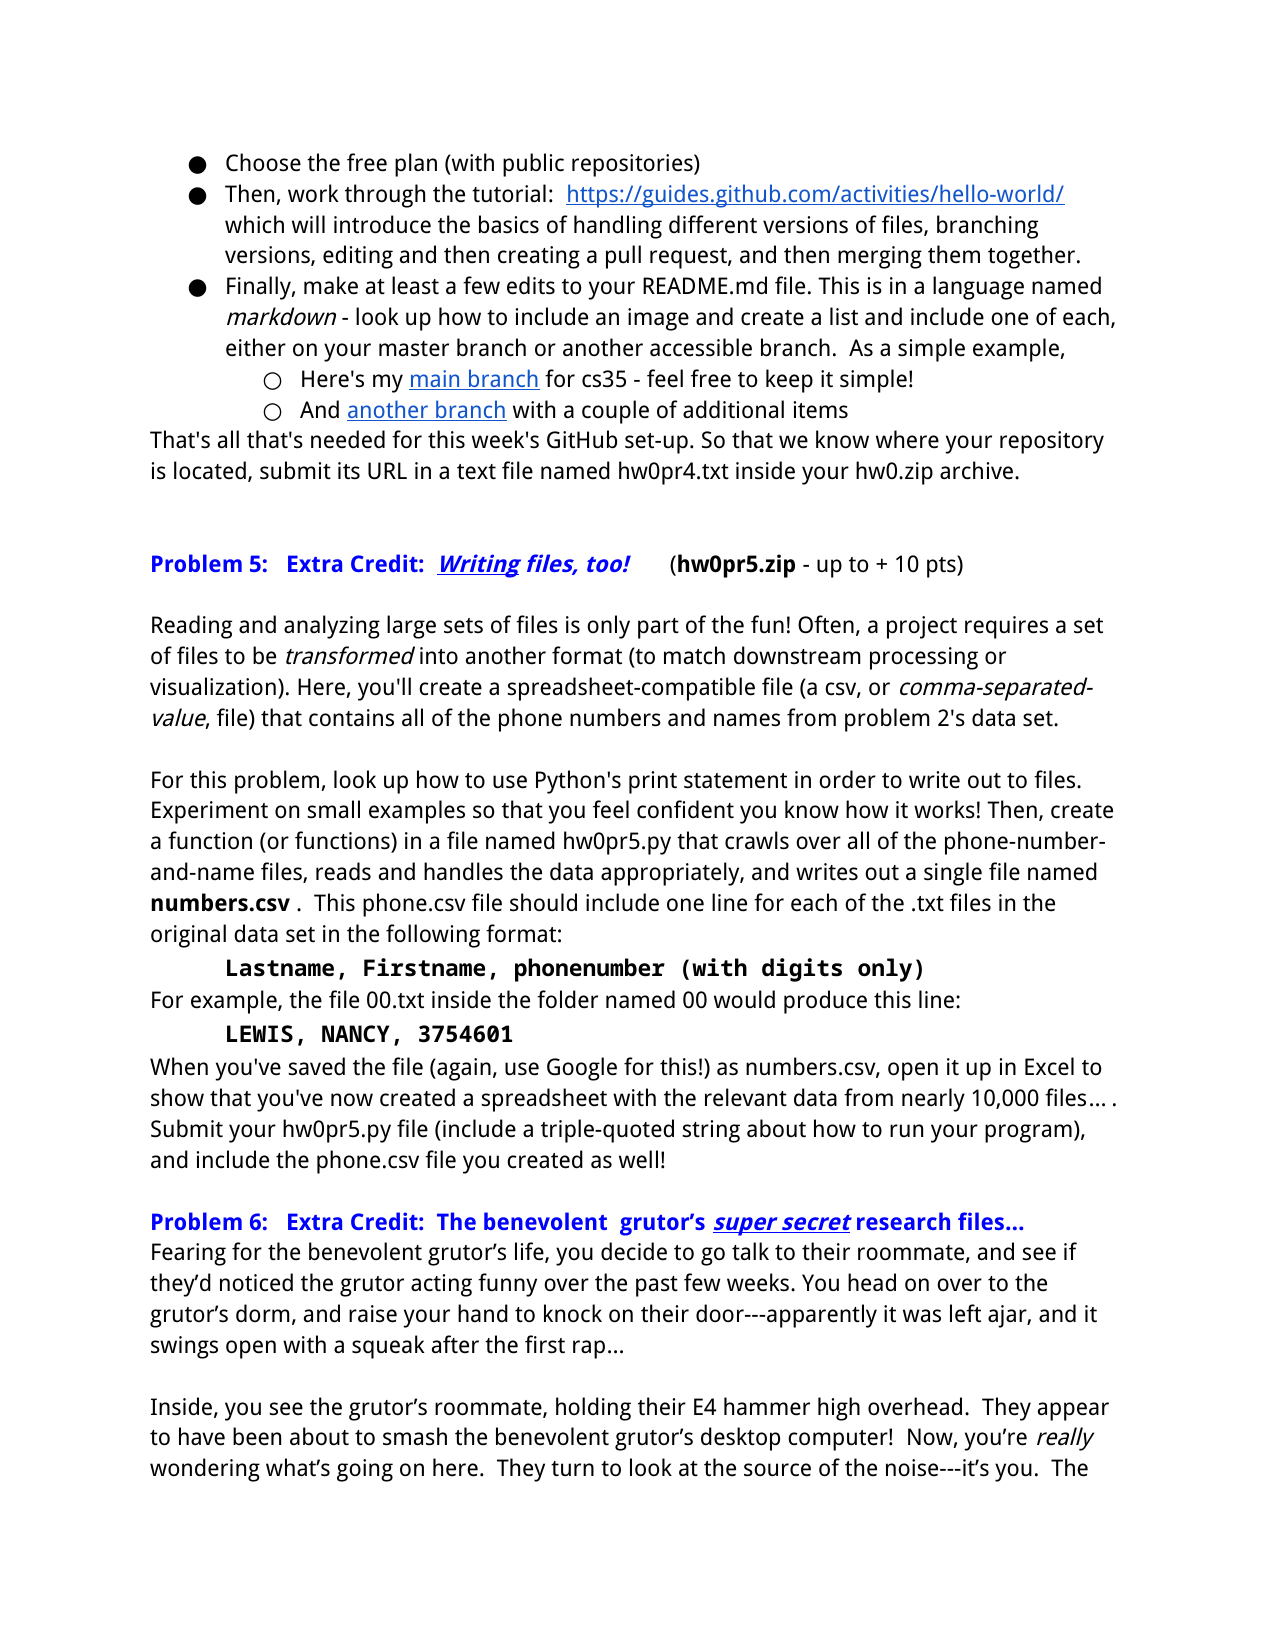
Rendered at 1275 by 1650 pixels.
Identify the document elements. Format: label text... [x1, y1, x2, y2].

list Finally, make at least a few edits to your README.md file. This is in a language named markdown - look up how to include an image and create a list and include one of each, either on your master branch or another accessible branch. As a simple example, [187, 273, 1125, 362]
text Fearing for the benevolent grutor’s life, you decide to go talk to their roommate, and see if they’d noticed the grutor acting funny over the past few weeks. You head on over to the grutor’s dorm, and raise your hand to knock on their door---apparently it was left ajar, and it swings open with a squeak after the first rap… [150, 1239, 1125, 1359]
list Choose the free plan (with public repositories) [187, 150, 1125, 177]
text For this problem, look up how to use Python's print statement in order to write out to files. Experiment on small examples so that you feel confident you know how it works! Then, create a function (or functions) in a file named hw0pr5.py that crawls over all of the phone-number-and-name files, reads and handles the data appropriately, and writes out a single file named numbers.csv . This phone.csv file should include one line for each of the .txt files in the original data set in the following format: [150, 767, 1125, 948]
text Problem 5: Extra Credit: Writing files, too! (hw0pr5.zip - up to + 10 pts) [150, 551, 1125, 578]
text Problem 6: Extra Credit: The benevolent grutor’s super secret research files… [150, 1208, 1125, 1235]
list Here's my main branch for cs35 - feel free to keep it simple! [262, 366, 1125, 393]
text LEWIS, NANCY, 3754601 [150, 1018, 1125, 1050]
text That's all that's needed for this week's GitHub set-up. So that we know where your repository is located, submit its URL in a text file named hw0pr4.txt inside your hw0.zip archive. [150, 427, 1125, 485]
list Then, work through the tutorial: https://guides.github.com/activities/hello-world/ which will introduce the basics of handling different versions of files, branching versions, editing and then creating a pull request, and then merging them together. [187, 181, 1125, 269]
text When you've saved the file (again, use Google for this!) as numbers.csv, open it up in Excel to show that you've now created a spreadsheet with the relevant data from nearly 10,000 files… . Submit your hw0pr5.py file (include a triple-quoted string about how to run your program), and include the phone.csv file you created as well! [150, 1054, 1125, 1174]
text For example, the file 00.txt inside the folder named 00 would produce this line: [150, 988, 1125, 1014]
list And another branch with a couple of additional items [262, 397, 1125, 423]
text Reading and analyzing large sets of files is only part of the fun! Often, a project requires a set of files to be transformed into another format (to match downstream processing or visualization). Here, you'll create a spreadsheet-compatible file (a csv, or comma-separated-value, file) that contains all of the phone numbers and names from problem 2's data set. [150, 612, 1125, 732]
text Lastname, Firstname, phonenumber (with digits only) [150, 952, 1125, 983]
